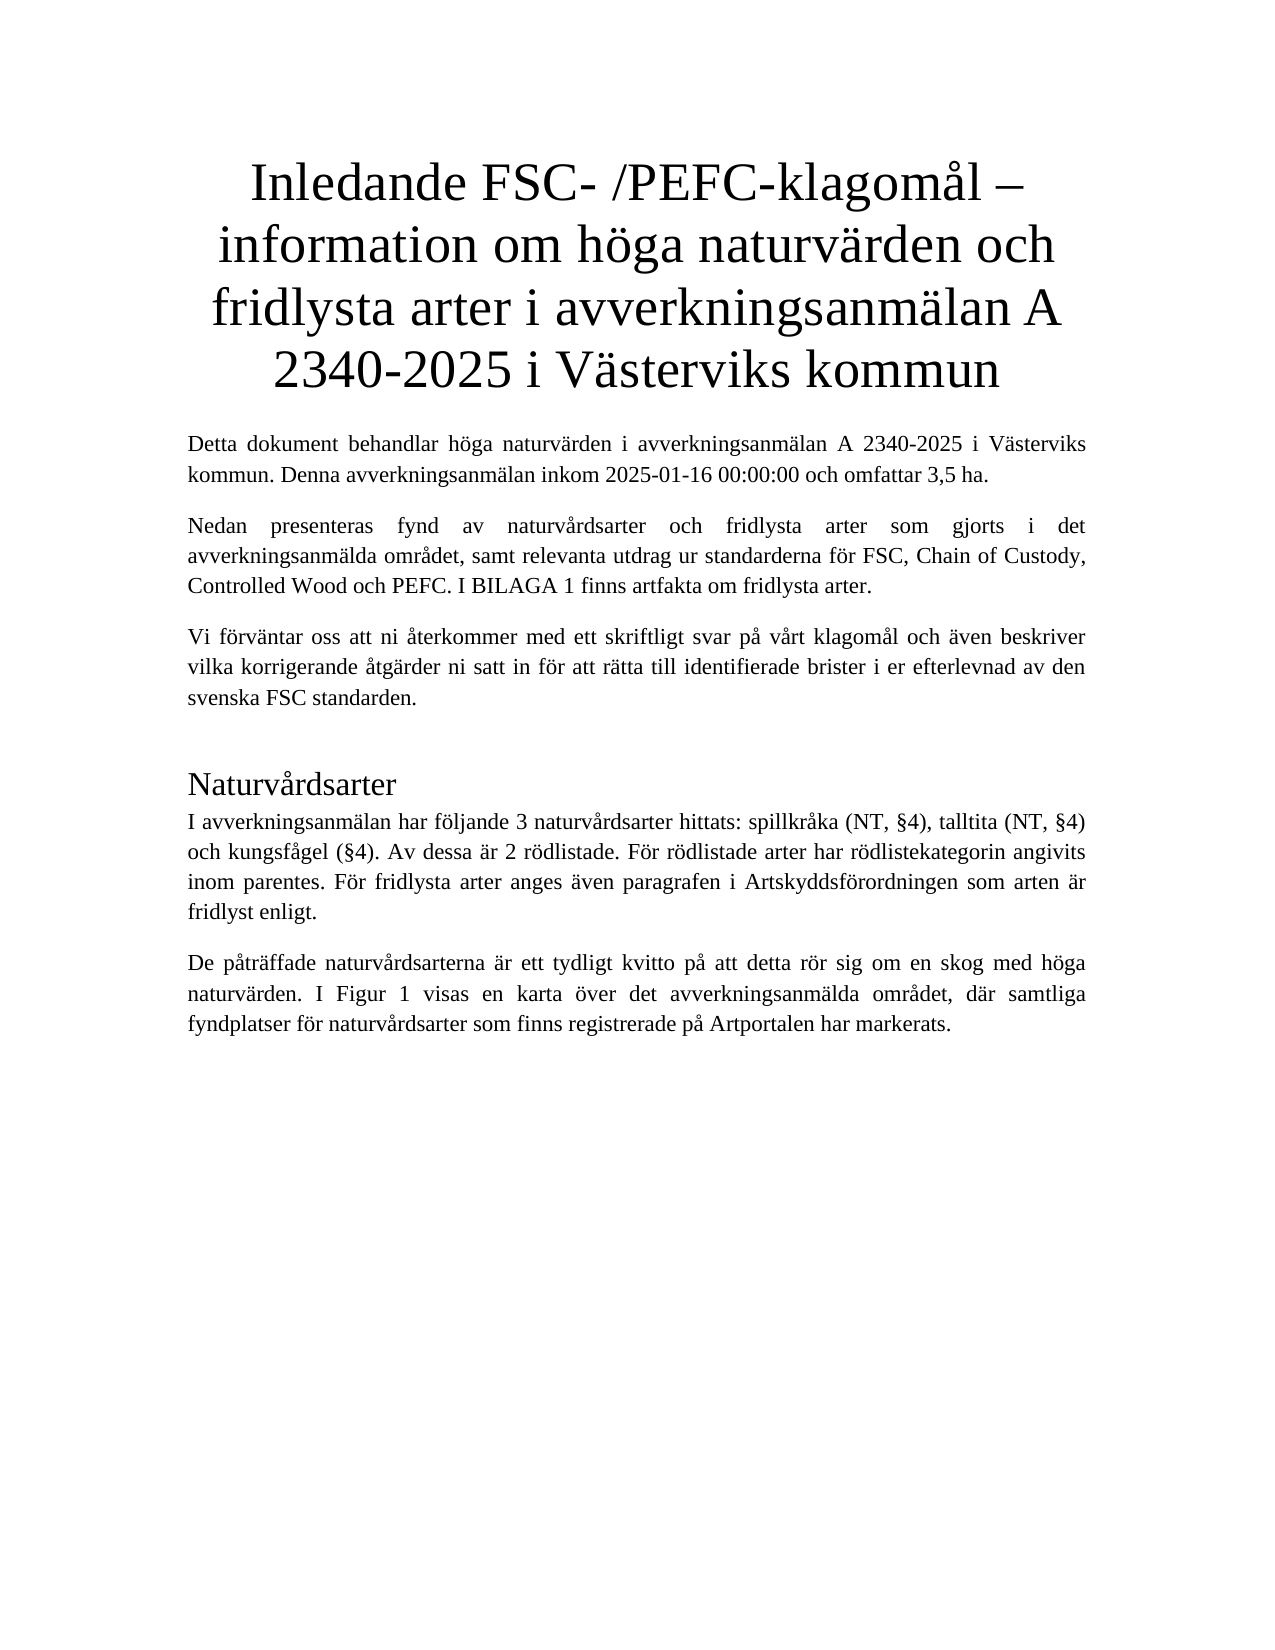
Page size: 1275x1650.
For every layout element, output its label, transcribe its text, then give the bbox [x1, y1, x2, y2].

text Detta dokument behandlar höga naturvärden i avverkningsanmälan A 2340-2025 i Västerviks kommun. Denna avverkningsanmälan inkom 2025-01-16 00:00:00 och omfattar 3,5 ha. [187, 430, 1087, 487]
text I avverkningsanmälan har följande 3 naturvårdsarter hittats: spillkråka (NT, §4), talltita (NT, §4) och kungsfågel (§4). Av dessa är 2 rödlistade. För rödlistade arter har rödlistekategorin angivits inom parentes. För fridlysta arter anges även paragrafen i Artskyddsförordningen som arten är fridlyst enligt. [187, 808, 1087, 925]
subtitle Naturvårdsarter [187, 764, 1087, 802]
text Vi förväntar oss att ni återkommer med ett skriftligt svar på vårt klagomål och även beskriver vilka korrigerande åtgärder ni satt in för att rätta till identifierade brister i er efterlevnad av den svenska FSC standarden. [187, 623, 1087, 710]
text Nedan presenteras fynd av naturvårdsarter och fridlysta arter som gjorts i det avverkningsanmälda området, samt relevanta utdrag ur standarderna för FSC, Chain of Custody, Controlled Wood och PEFC. I BILAGA 1 finns artfakta om fridlysta arter. [187, 512, 1087, 598]
title Inledande FSC- /PEFC-klagomål – information om höga naturvärden och fridlysta arter i avverkningsanmälan A 2340-2025 i Västerviks kommun [187, 150, 1087, 399]
text De påträffade naturvårdsarterna är ett tydligt kvitto på att detta rör sig om en skog med höga naturvärden. I Figur 1 visas en karta över det avverkningsanmälda området, där samtliga fyndplatser för naturvårdsarter som finns registrerade på Artportalen har markerats. [187, 949, 1087, 1036]
